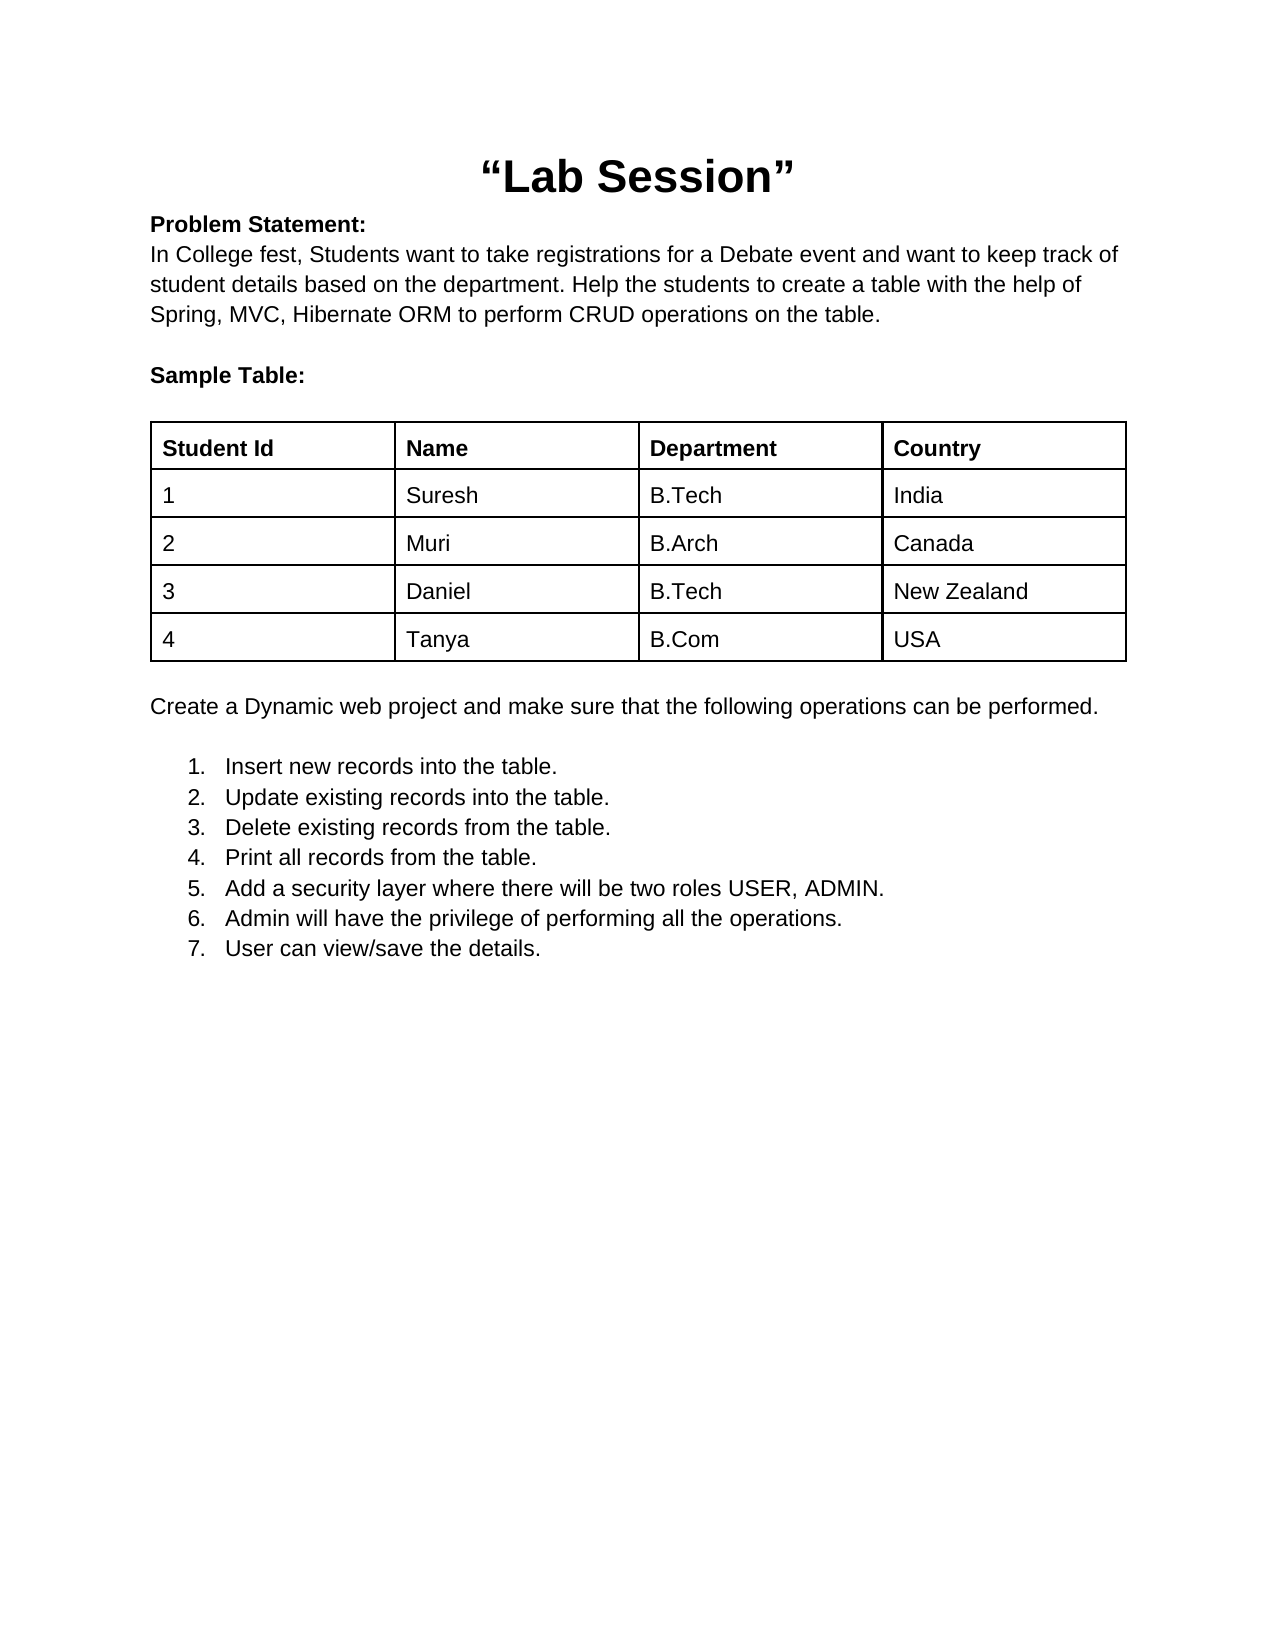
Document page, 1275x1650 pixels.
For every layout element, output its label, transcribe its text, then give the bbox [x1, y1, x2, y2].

table_cell B.Arch [640, 518, 881, 564]
table_cell B.Tech [640, 470, 881, 516]
table_cell B.Com [640, 614, 881, 660]
table_cell 3 [152, 566, 394, 612]
table_header Department [640, 423, 881, 468]
list User can view/save the details. [187, 935, 1139, 961]
table_cell 4 [152, 614, 394, 660]
list Add a security layer where there will be two roles USER, ADMIN. [187, 874, 1139, 901]
table_cell New Zealand [884, 566, 1125, 612]
table_cell India [884, 470, 1125, 516]
table_cell 2 [152, 518, 394, 564]
table_cell Suresh [396, 470, 638, 516]
list Insert new records into the table. [187, 753, 1139, 779]
subtitle Problem Statement: [150, 211, 371, 237]
list Admin will have the privilege of performing all the operations. [187, 905, 1139, 931]
text In College fest, Students want to take registrations for a Debate event and want to keep track of student details based on the department. Help the students to create a table with the help of Spring, MVC, Hibernate ORM to perform CRUD operations on the table. [150, 241, 1139, 328]
list Print all records from the table. [187, 844, 1139, 871]
table_cell USA [884, 614, 1125, 660]
text Create a Dynamic web project and make sure that the following operations can be performed. [150, 693, 1139, 719]
table_cell Muri [396, 518, 638, 564]
table_cell Canada [884, 518, 1125, 564]
table_cell B.Tech [640, 566, 881, 612]
table_header Country [884, 423, 1125, 468]
subtitle Sample Table: [150, 362, 1139, 388]
title “Lab Session” [479, 150, 1139, 203]
list Delete existing records from the table. [187, 814, 1139, 840]
table_header Name [396, 423, 638, 468]
table_cell Tanya [396, 614, 638, 660]
table_cell Daniel [396, 566, 638, 612]
table_cell 1 [152, 470, 394, 516]
list Update existing records into the table. [187, 783, 1139, 810]
table_header Student Id [152, 423, 394, 468]
